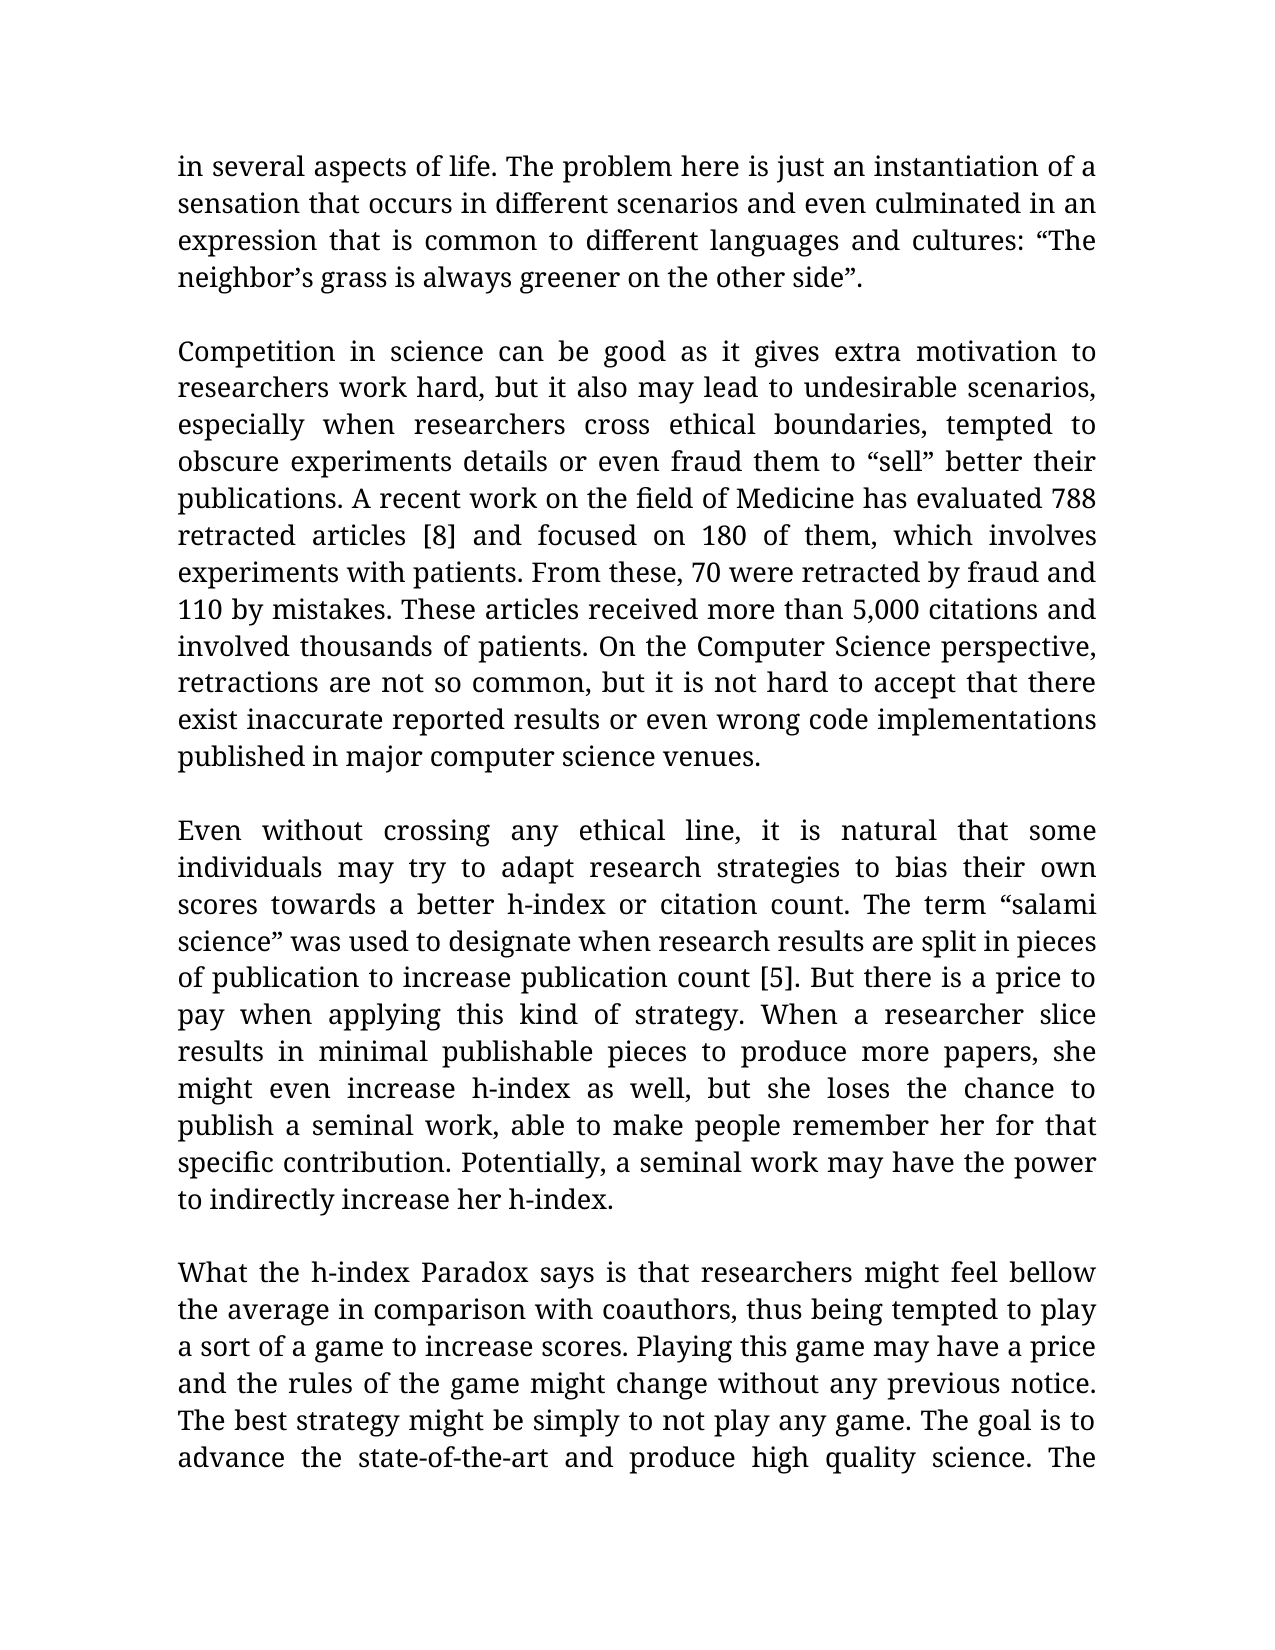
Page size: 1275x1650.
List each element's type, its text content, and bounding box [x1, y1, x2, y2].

text Competition in science can be good as it gives extra motivation to researchers work hard, but it also may lead to undesirable scenarios, especially when researchers cross ethical boundaries, tempted to obscure experiments details or even fraud them to “sell” better their publications. A recent work on the field of Medicine has evaluated 788 retracted articles [8] and focused on 180 of them, which involves experiments with patients. From these, 70 were retracted by fraud and 110 by mistakes. These articles received more than 5,000 citations and involved thousands of patients. On the Computer Science perspective, retractions are not so common, but it is not hard to accept that there exist inaccurate reported results or even wrong code implementations published in major computer science venues. [177, 332, 1098, 774]
text Even without crossing any ethical line, it is natural that some individuals may try to adapt research strategies to bias their own scores towards a better h-index or citation count. The term “salami science” was used to designate when research results are split in pieces of publication to increase publication count [5]. But there is a price to pay when applying this kind of strategy. When a researcher slice results in minimal publishable pieces to produce more papers, she might even increase h-index as well, but she loses the chance to publish a seminal work, able to make people remember her for that specific contribution. Potentially, a seminal work may have the power to indirectly increase her h-index. [177, 811, 1098, 1217]
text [177, 148, 1098, 295]
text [177, 1254, 1098, 1475]
